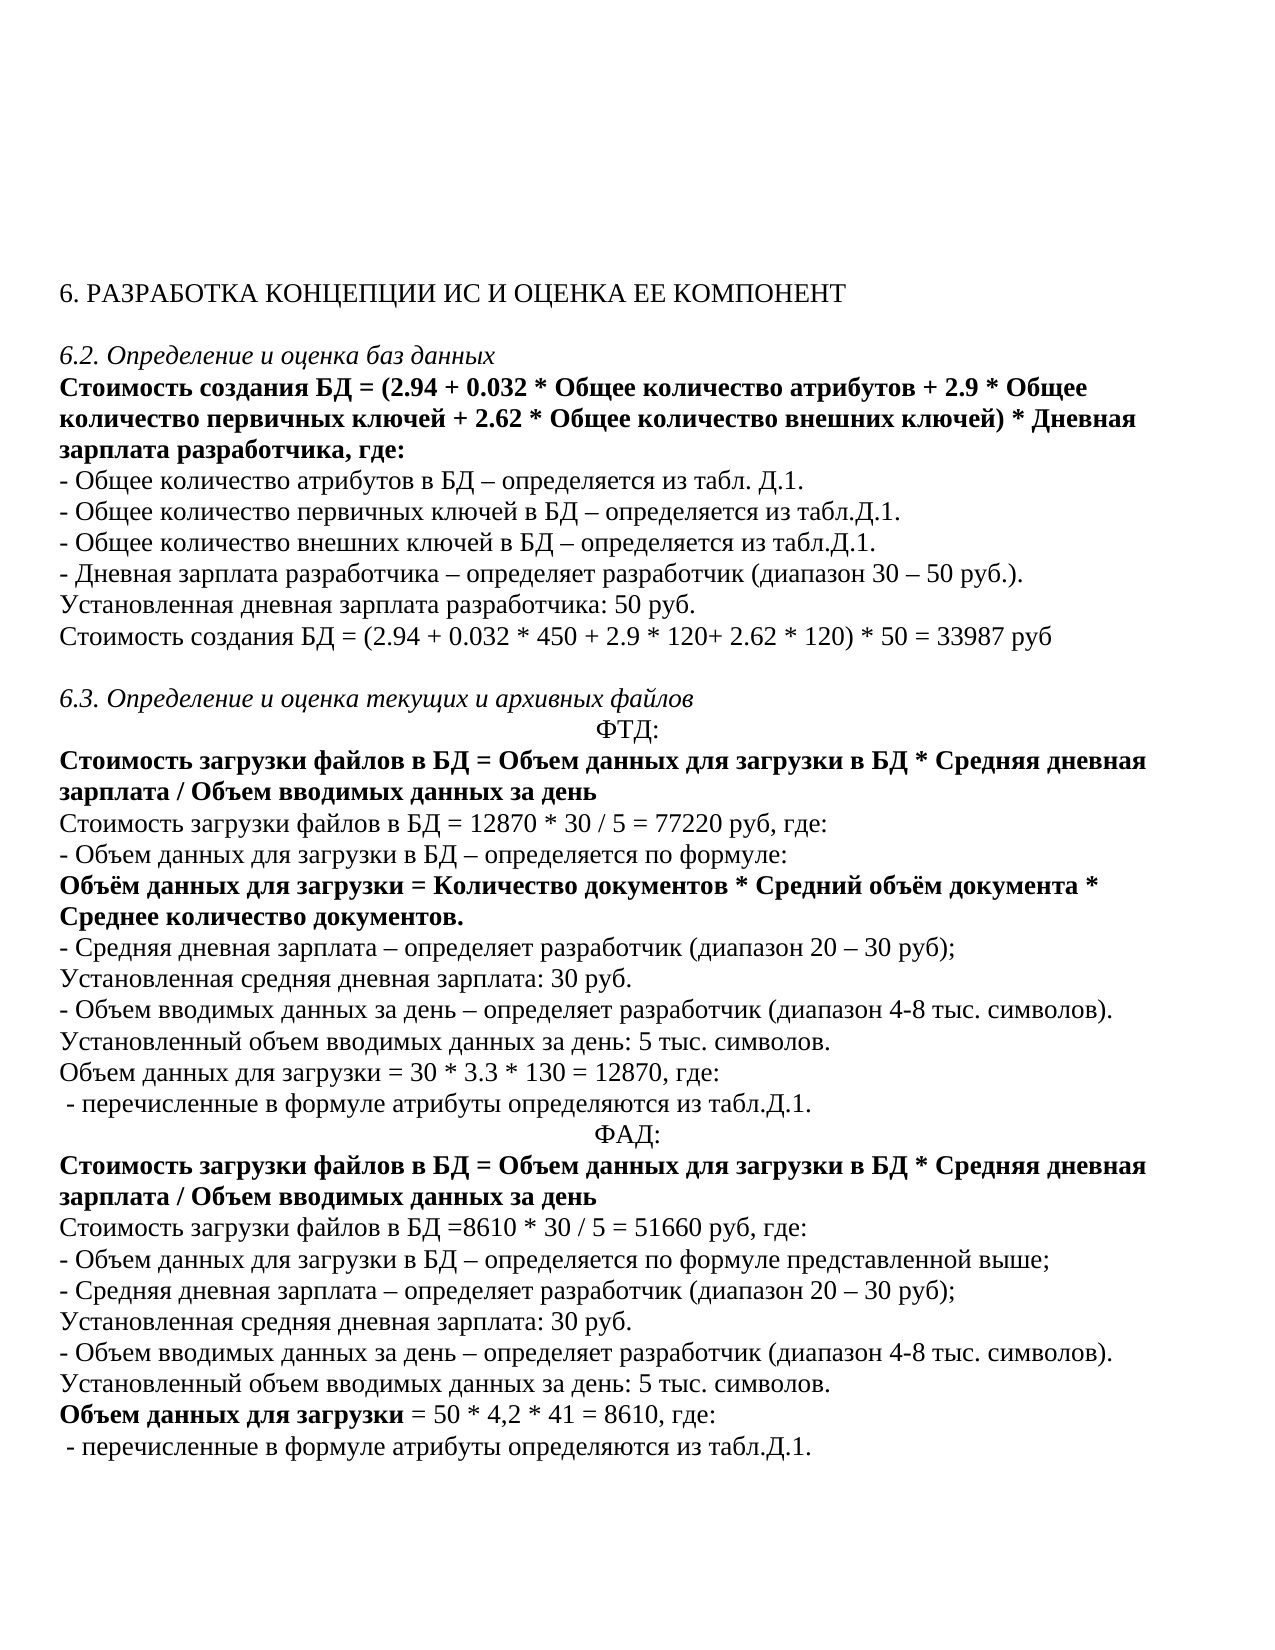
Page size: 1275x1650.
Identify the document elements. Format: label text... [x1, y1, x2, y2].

text - Общее количество атрибутов в БД – определяется из табл. Д.1. [59, 464, 1196, 495]
text Установленный объем вводимых данных за день: 5 тыс. символов. [59, 1025, 1196, 1056]
text - Объем вводимых данных за день – определяет разработчик (диапазон 4-8 тыс. символов). [59, 993, 1196, 1025]
text 6. РАЗРАБОТКА КОНЦЕПЦИИ ИС И ОЦЕНКА ЕЕ КОМПОНЕНТ [59, 277, 1196, 308]
text - перечисленные в формуле атрибуты определяются из табл.Д.1. [59, 1087, 1196, 1118]
text - Общее количество первичных ключей в БД – определяется из табл.Д.1. [59, 495, 1196, 526]
text Объем данных для загрузки = 50 * 4,2 * 41 = 8610, где: [59, 1398, 1196, 1429]
text - Средняя дневная зарплата – определяет разработчик (диапазон 20 – 30 руб); [59, 931, 1196, 962]
text Установленная средняя дневная зарплата: 30 руб. [59, 962, 1196, 993]
text 6.2. Определение и оценка баз данных [59, 339, 1196, 371]
text - Средняя дневная зарплата – определяет разработчик (диапазон 20 – 30 руб); [59, 1274, 1196, 1305]
text Установленный объем вводимых данных за день: 5 тыс. символов. [59, 1367, 1196, 1398]
text - Дневная зарплата разработчика – определяет разработчик (диапазон 30 – 50 руб.). [59, 557, 1196, 589]
text Объем данных для загрузки = 30 * 3.3 * 130 = 12870, где: [59, 1056, 1196, 1087]
text ФТД: [59, 713, 1196, 744]
text - Объем данных для загрузки в БД – определяется по формуле представленной выше; [59, 1243, 1196, 1274]
text Установленная средняя дневная зарплата: 30 руб. [59, 1305, 1196, 1336]
text - Объем данных для загрузки в БД – определяется по формуле: [59, 838, 1196, 869]
text Установленная дневная зарплата разработчика: 50 руб. [59, 589, 1196, 620]
text Стоимость создания БД = (2.94 + 0.032 * Общее количество атрибутов + 2.9 * Общее количество первичных ключей + 2.62 * Общее количество внешних ключей) * Дневная зарплата разработчика, где: [59, 371, 1196, 464]
text Стоимость загрузки файлов в БД = Объем данных для загрузки в БД * Средняя дневная зарплата / Объем вводимых данных за день [59, 744, 1196, 807]
text - Общее количество внешних ключей в БД – определяется из табл.Д.1. [59, 526, 1196, 557]
text Стоимость загрузки файлов в БД =8610 * 30 / 5 = 51660 руб, где: [59, 1212, 1196, 1243]
text Стоимость загрузки файлов в БД = 12870 * 30 / 5 = 77220 руб, где: [59, 807, 1196, 838]
text Стоимость создания БД = (2.94 + 0.032 * 450 + 2.9 * 120+ 2.62 * 120) * 50 = 33987 руб [59, 620, 1196, 651]
text - перечисленные в формуле атрибуты определяются из табл.Д.1. [59, 1429, 1196, 1461]
text Стоимость загрузки файлов в БД = Объем данных для загрузки в БД * Средняя дневная зарплата / Объем вводимых данных за день [59, 1149, 1196, 1212]
text - Объем вводимых данных за день – определяет разработчик (диапазон 4-8 тыс. символов). [59, 1336, 1196, 1367]
text Объём данных для загрузки = Количество документов * Средний объём документа * Среднее количество документов. [59, 869, 1196, 931]
text ФАД: [59, 1118, 1196, 1149]
text 6.3. Определение и оценка текущих и архивных файлов [59, 682, 1196, 713]
